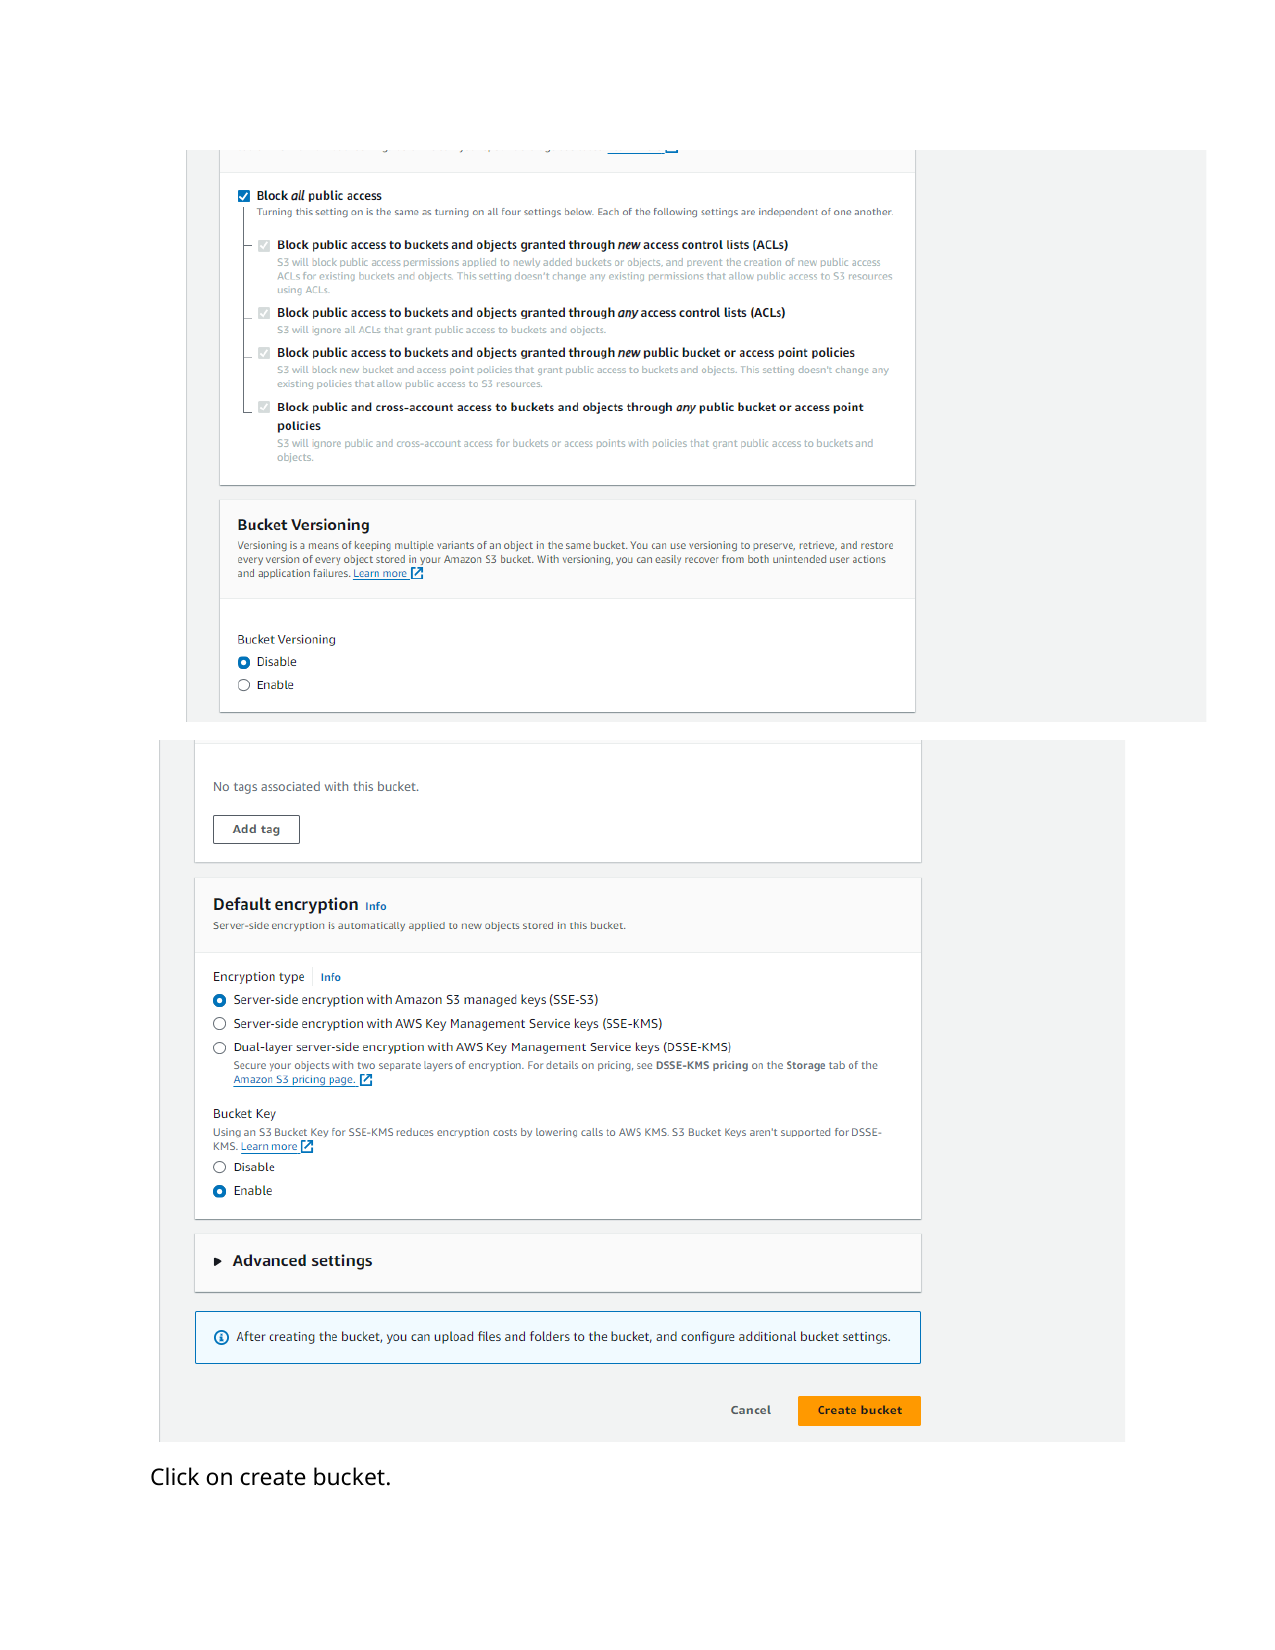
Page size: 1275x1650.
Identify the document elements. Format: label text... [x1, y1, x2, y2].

text Click on create bucket. [150, 1461, 1125, 1492]
picture [150, 740, 1125, 1442]
picture [150, 150, 1207, 722]
